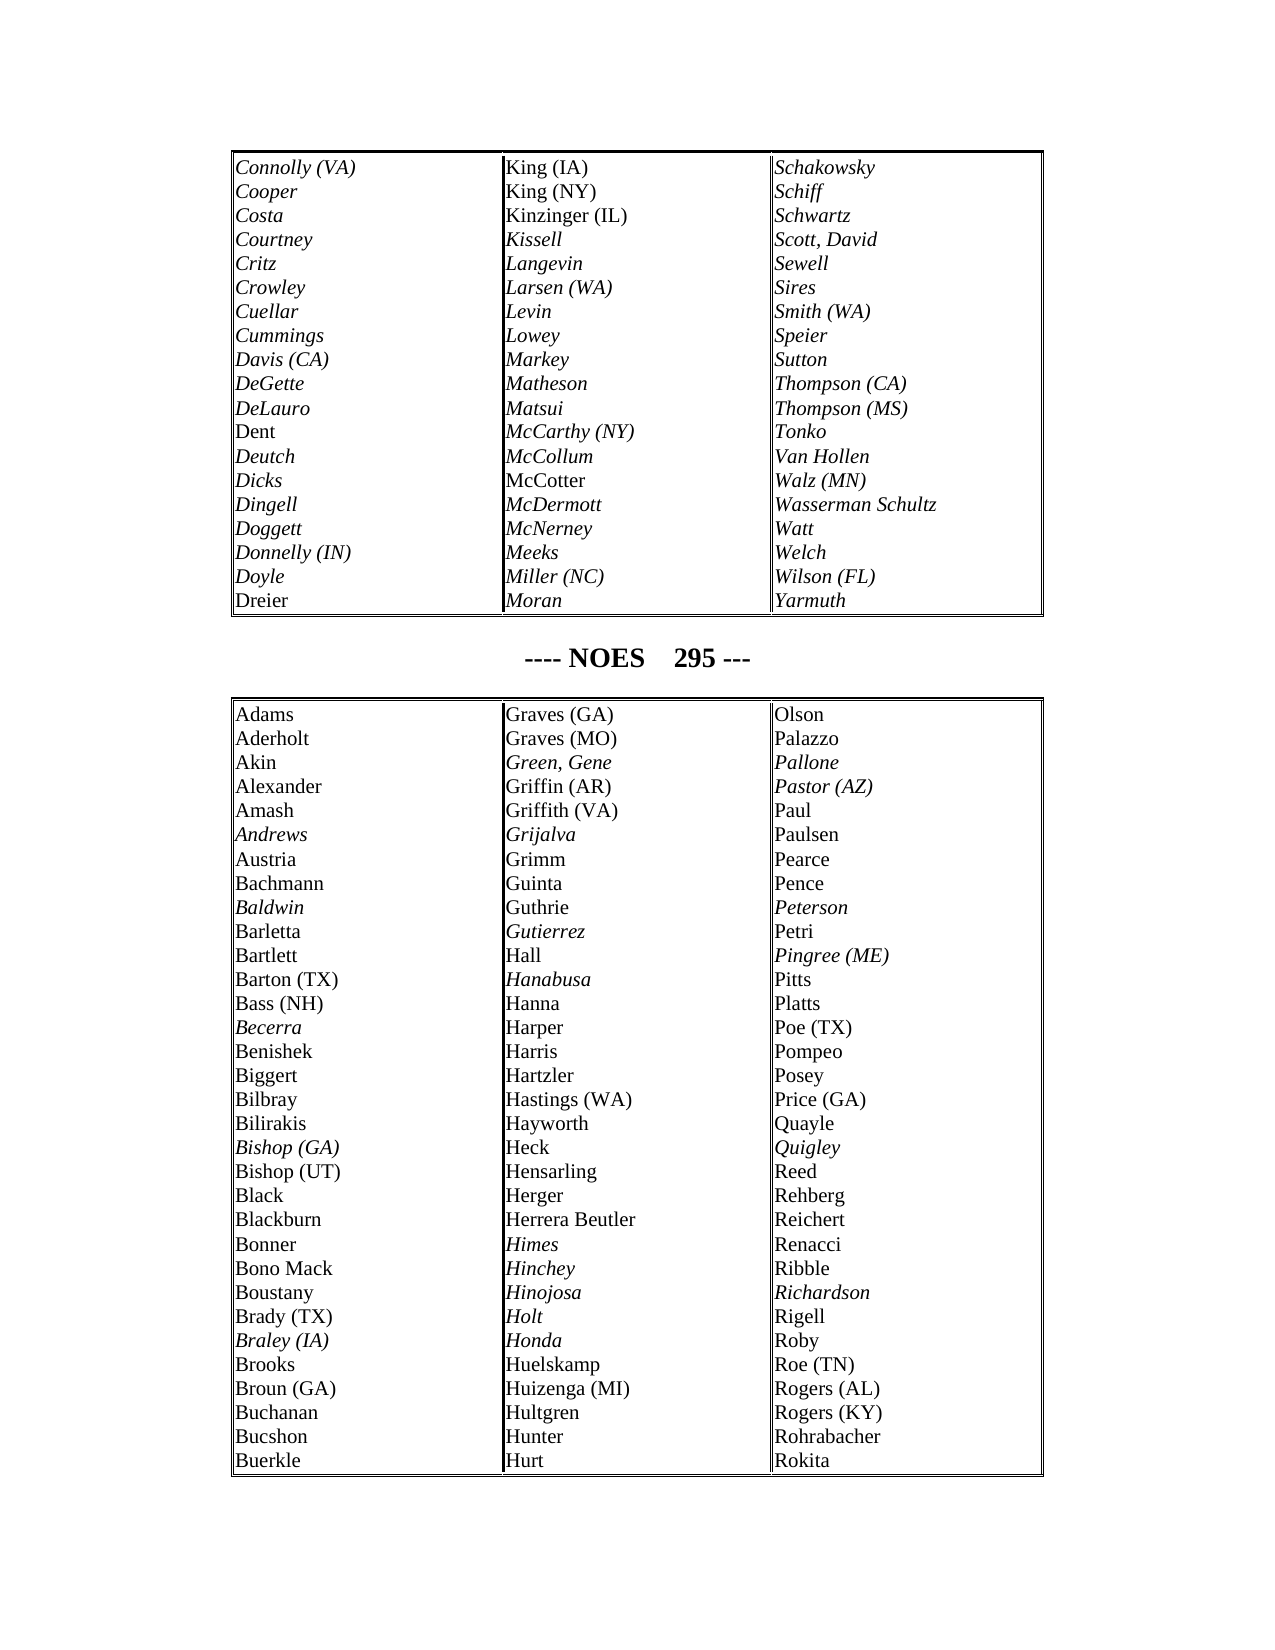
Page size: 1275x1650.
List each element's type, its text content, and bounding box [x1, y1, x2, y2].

text ---- NOES 295 --- [187, 641, 1087, 673]
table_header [772, 153, 1041, 613]
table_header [503, 153, 772, 613]
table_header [234, 152, 503, 613]
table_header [772, 701, 1041, 1474]
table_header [503, 701, 772, 1474]
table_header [234, 699, 503, 1474]
